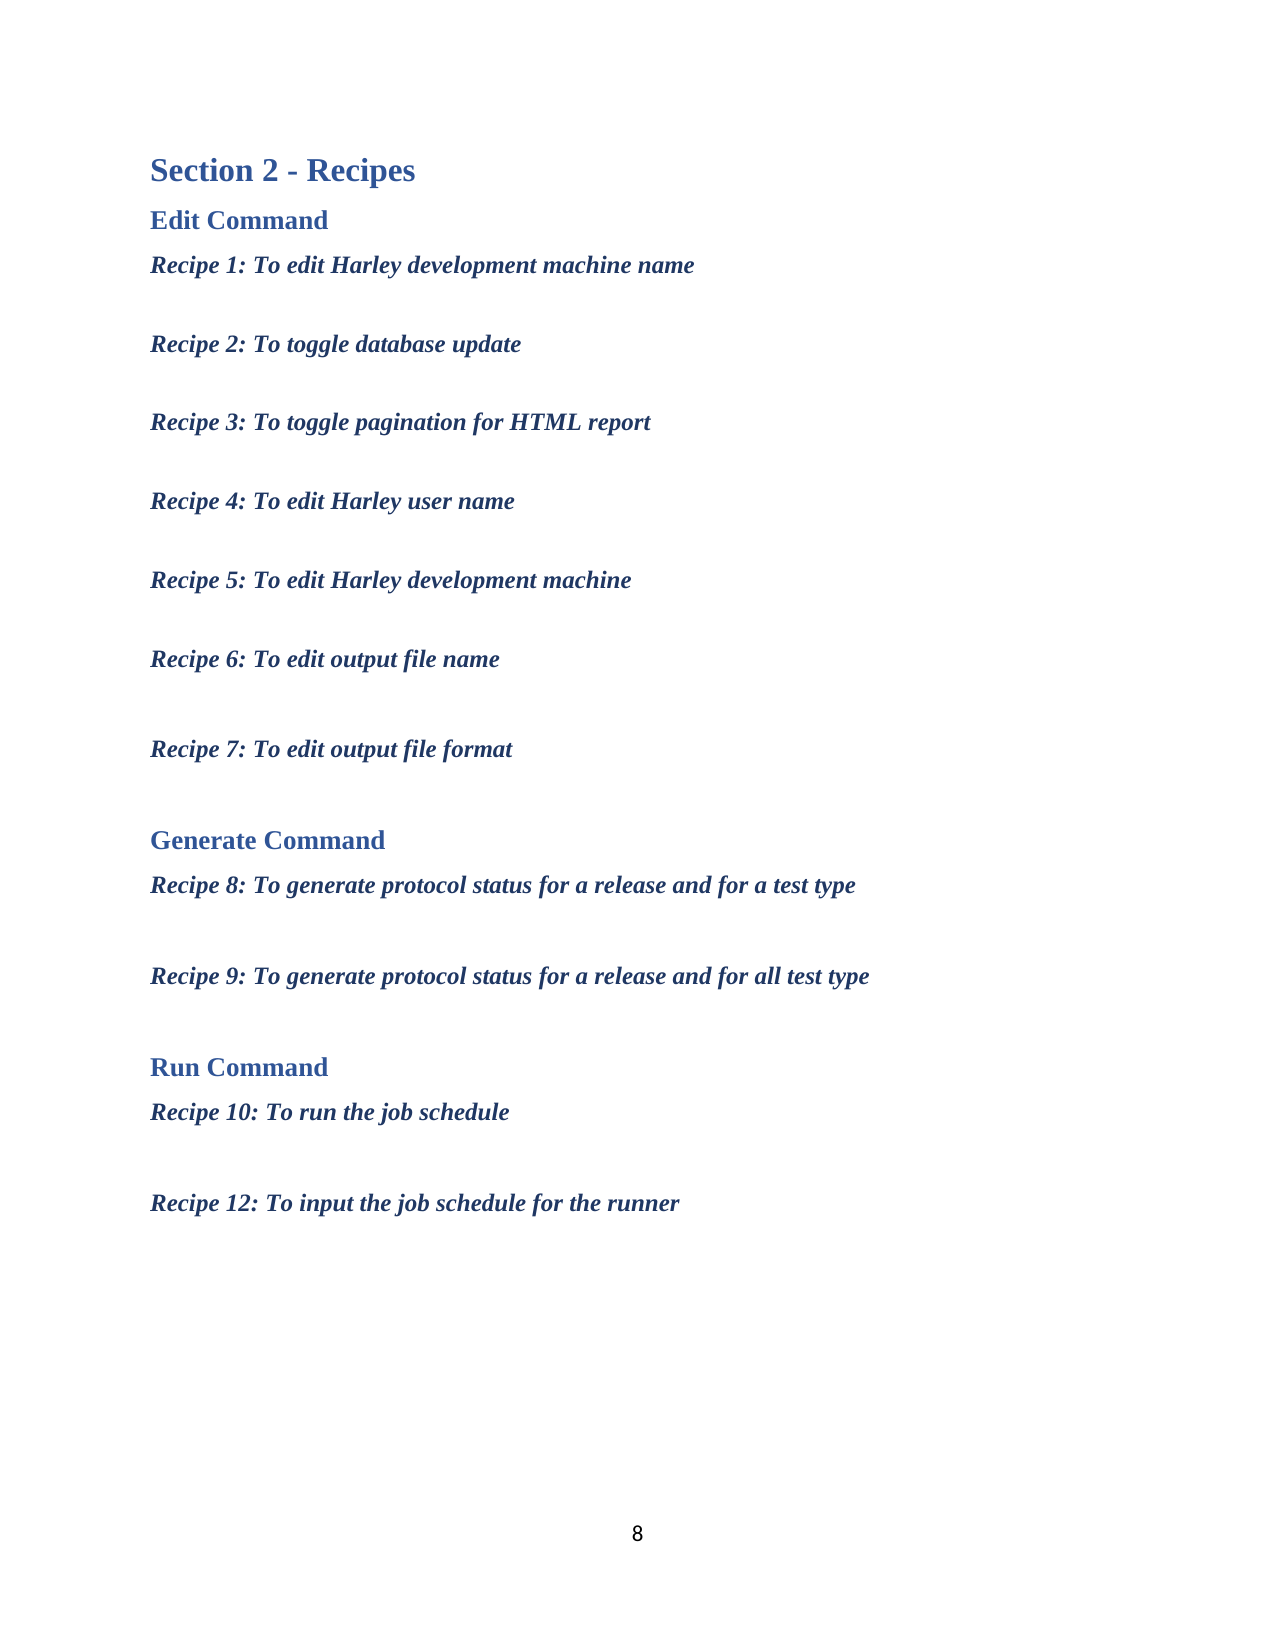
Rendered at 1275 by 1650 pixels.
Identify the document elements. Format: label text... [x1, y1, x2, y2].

subtitle Recipe 4: To edit Harley user name [150, 486, 1125, 515]
subtitle Recipe 10: To run the job schedule [150, 1097, 1125, 1126]
subtitle Edit Command [150, 204, 1125, 235]
subtitle Recipe 3: To toggle pagination for HTML report [150, 407, 1125, 436]
subtitle Run Command [150, 1051, 1125, 1082]
subtitle Recipe 2: To toggle database update [150, 329, 1125, 357]
subtitle Recipe 6: To edit output file name [150, 644, 1125, 672]
subtitle Recipe 7: To edit output file format [150, 734, 1125, 763]
subtitle Recipe 5: To edit Harley development machine [150, 565, 1125, 594]
subtitle Recipe 8: To generate protocol status for a release and for a test type [150, 871, 1125, 899]
subtitle Recipe 1: To edit Harley development machine name [150, 250, 1125, 279]
subtitle Generate Command [150, 824, 1125, 856]
subtitle Recipe 9: To generate protocol status for a release and for all test type [150, 961, 1125, 990]
subtitle Section 2 - Recipes [150, 150, 1125, 188]
subtitle Recipe 12: To input the job schedule for the runner [150, 1188, 1125, 1217]
